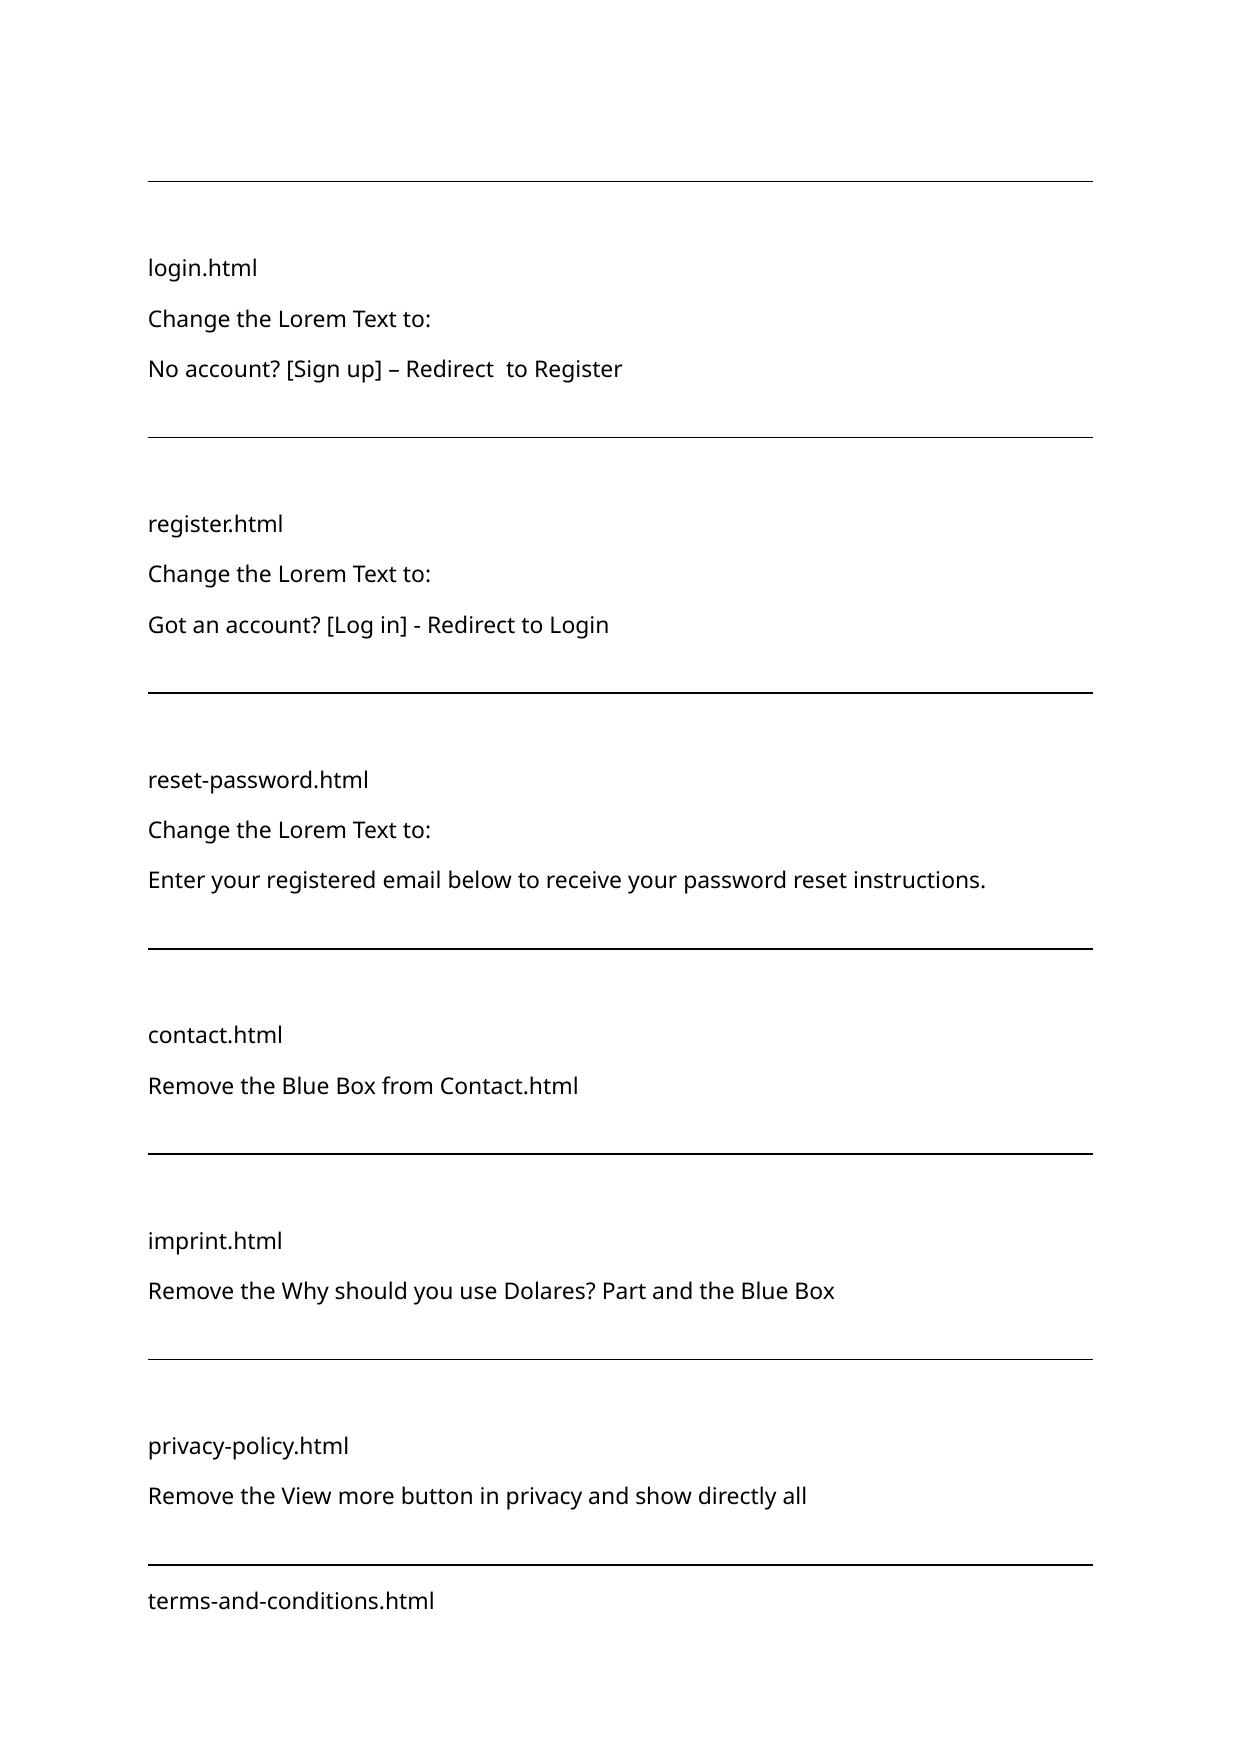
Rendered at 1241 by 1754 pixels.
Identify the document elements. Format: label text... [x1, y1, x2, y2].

text Enter your registered email below to receive your password reset instructions. [148, 864, 1093, 896]
text register.html [148, 508, 1093, 539]
text Remove the Blue Box from Contact.html [148, 1070, 1093, 1101]
text login.html [148, 252, 1093, 283]
text Got an account? [Log in] - Redirect to Login [148, 609, 1093, 640]
text terms-and-conditions.html [148, 1585, 1093, 1616]
text Remove the View more button in privacy and show directly all [148, 1480, 1093, 1512]
text Change the Lorem Text to: [148, 558, 1093, 589]
text Change the Lorem Text to: [148, 302, 1093, 334]
text contact.html [148, 1019, 1093, 1051]
text reset-password.html [148, 763, 1093, 795]
text privacy-policy.html [148, 1430, 1093, 1461]
text Change the Lorem Text to: [148, 814, 1093, 845]
text No account? [Sign up] – Redirect to Register [148, 353, 1093, 384]
text imprint.html [148, 1224, 1093, 1256]
text Remove the Why should you use Dolares? Part and the Blue Box [148, 1275, 1093, 1306]
